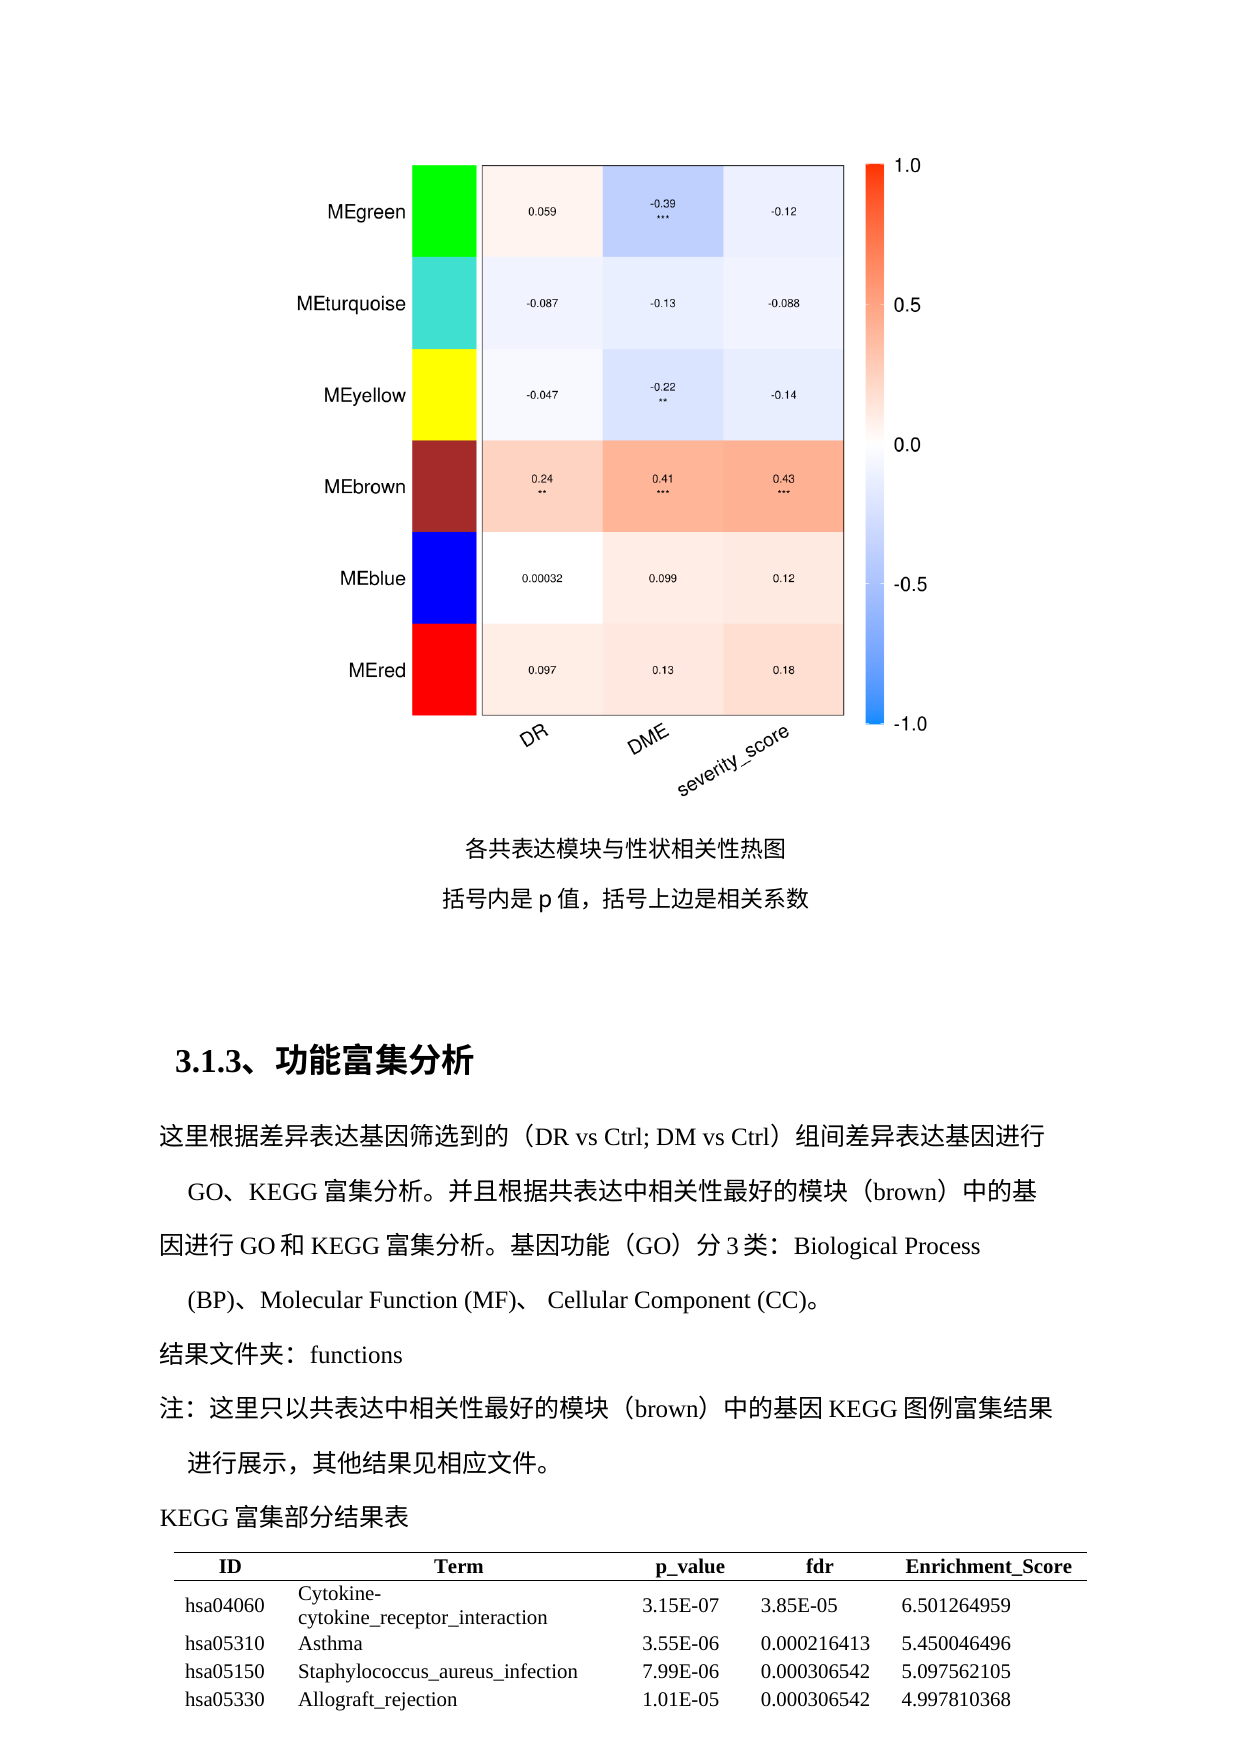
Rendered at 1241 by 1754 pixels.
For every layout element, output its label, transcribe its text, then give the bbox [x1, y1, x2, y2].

table_cell Cytokine-cytokine_receptor_interaction [287, 1581, 631, 1629]
picture [289, 154, 944, 808]
table_cell 5.097562105 [890, 1657, 1087, 1685]
table_cell hsa05310 [174, 1629, 287, 1657]
list 这里根据差异表达基因筛选到的（DR vs Ctrl; DM vs Ctrl）组间差异表达基因进行GO、KEGG富集分析。并且根据共表达中相关性最好的模块（brown）中的基 [159, 1117, 1076, 1207]
table_cell 4.997810368 [890, 1685, 1087, 1713]
text 括号内是p值，括号上边是相关系数 [175, 881, 1076, 914]
table_cell 0.000306542 [749, 1657, 890, 1685]
table_cell 1.01E-05 [631, 1685, 749, 1713]
table_cell 7.99E-06 [631, 1657, 749, 1685]
table_cell 5.450046496 [890, 1629, 1087, 1657]
table_header Term [287, 1553, 631, 1580]
text 各共表达模块与性状相关性热图 [175, 831, 1076, 864]
table_header fdr [749, 1553, 890, 1580]
list 结果文件夹：functions [159, 1334, 1076, 1371]
table_cell Staphylococcus_aureus_infection [287, 1657, 631, 1685]
table_cell hsa05330 [174, 1685, 287, 1713]
table_cell hsa04060 [174, 1581, 287, 1629]
list KEGG富集部分结果表 [159, 1497, 1076, 1534]
table_header Enrichment_Score [890, 1553, 1087, 1580]
table_cell Allograft_rejection [287, 1685, 631, 1713]
table_cell 0.000216413 [749, 1629, 890, 1657]
table_cell 3.15E-07 [631, 1581, 749, 1629]
text 3.1.3、功能富集分析 [175, 1033, 1058, 1082]
table_cell 3.85E-05 [749, 1581, 890, 1629]
table_cell 6.501264959 [890, 1581, 1087, 1629]
table_header p_value [631, 1553, 749, 1580]
list 因进行GO和KEGG富集分析。基因功能（GO）分3类：Biological Process (BP)、Molecular Function (MF)、 Cellular Component (CC)。 [159, 1226, 1076, 1316]
list 注：这里只以共表达中相关性最好的模块（brown）中的基因KEGG图例富集结果进行展示，其他结果见相应文件。 [159, 1389, 1076, 1479]
table_cell hsa05150 [174, 1657, 287, 1685]
table_cell 3.55E-06 [631, 1629, 749, 1657]
table_header ID [174, 1553, 287, 1580]
table_cell Asthma [287, 1629, 631, 1657]
table_cell 0.000306542 [749, 1685, 890, 1713]
